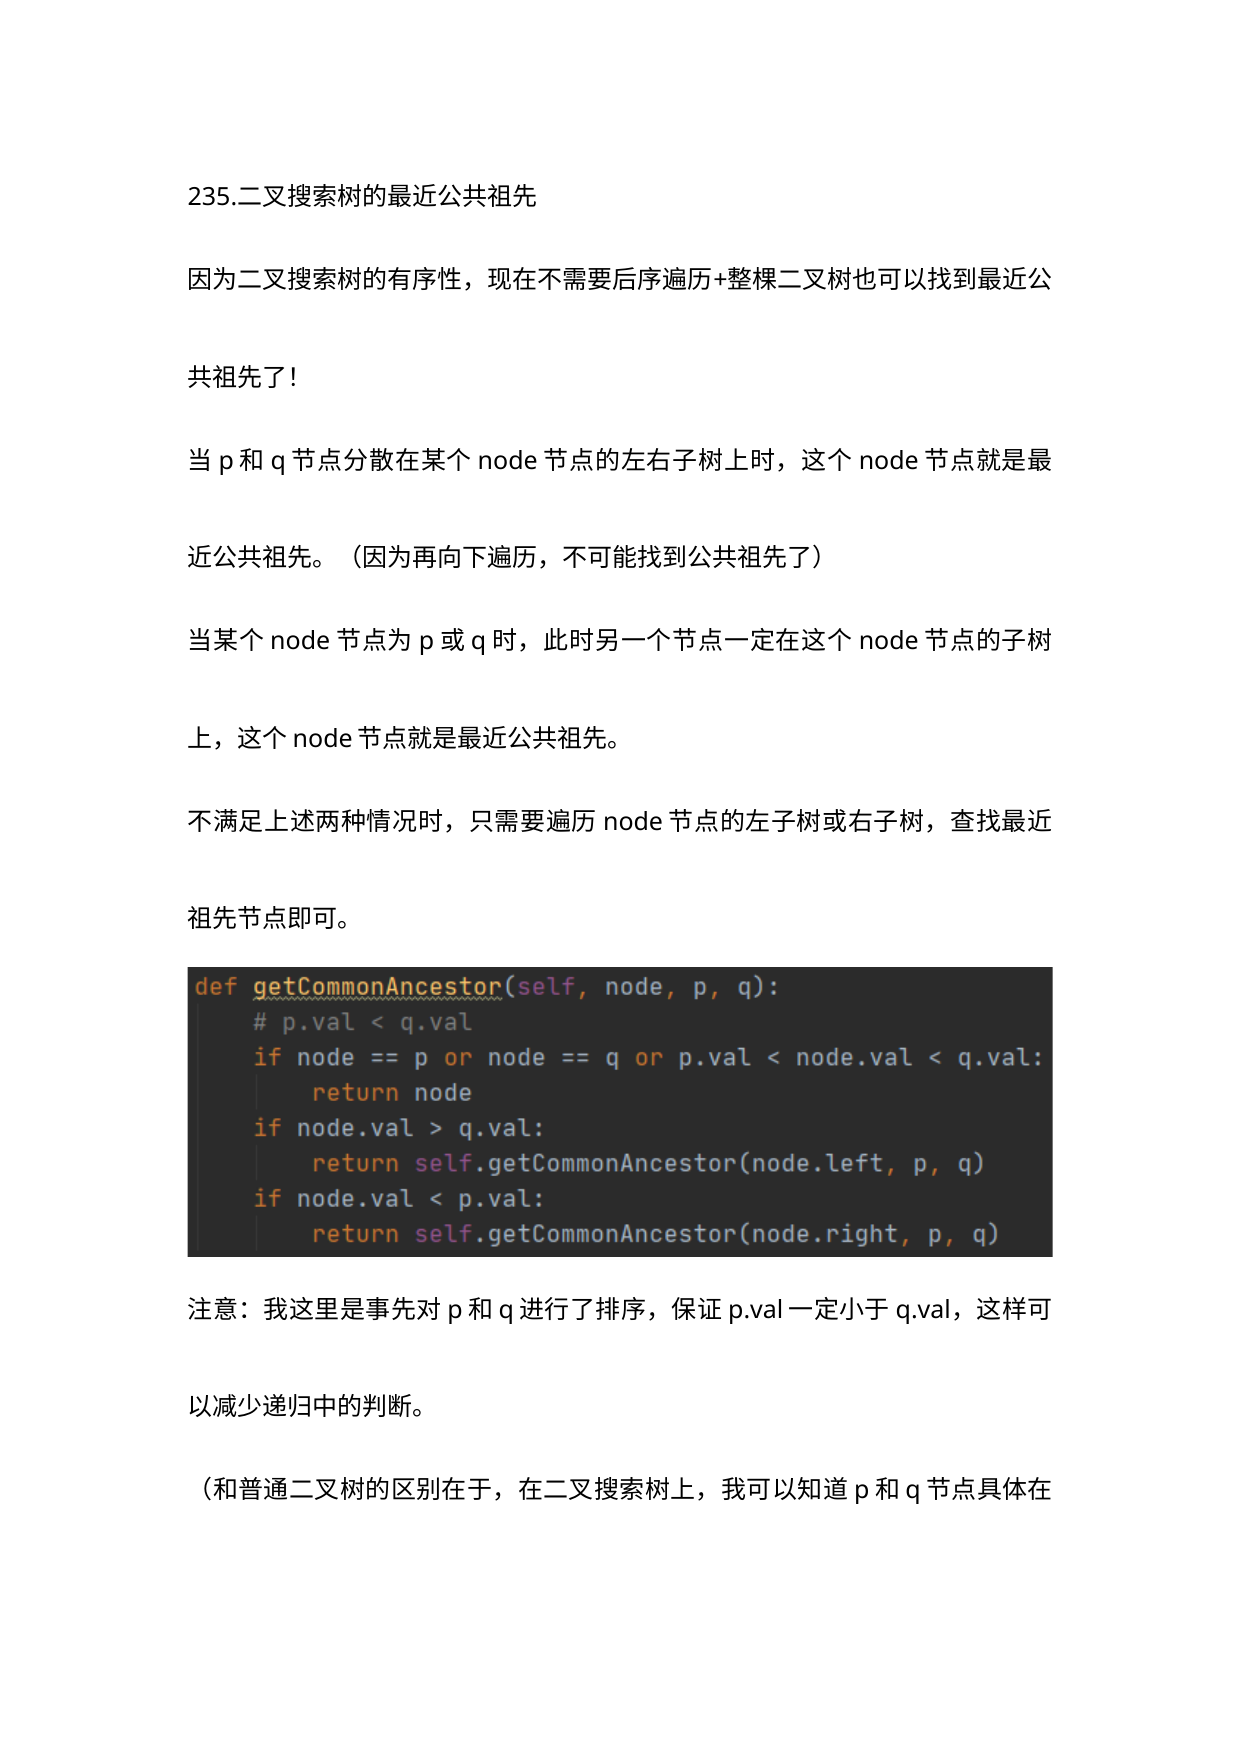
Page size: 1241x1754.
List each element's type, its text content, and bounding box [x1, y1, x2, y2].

text 当某个node节点为p或q时，此时另一个节点一定在这个node节点的子树上，这个node节点就是最近公共祖先。 [187, 606, 1053, 769]
text 不满足上述两种情况时，只需要遍历node节点的左子树或右子树，查找最近祖先节点即可。 [187, 787, 1053, 949]
text 当p和q节点分散在某个node节点的左右子树上时，这个node节点就是最近公共祖先。（因为再向下遍历，不可能找到公共祖先了） [187, 426, 1053, 588]
text 235.二叉搜索树的最近公共祖先 [187, 162, 1053, 227]
text 因为二叉搜索树的有序性，现在不需要后序遍历+整棵二叉树也可以找到最近公共祖先了！ [187, 245, 1053, 408]
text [187, 1456, 1053, 1521]
text 注意：我这里是事先对p和q进行了排序，保证p.val一定小于q.val，这样可以减少递归中的判断。 [187, 1275, 1053, 1437]
picture [187, 967, 1053, 1257]
